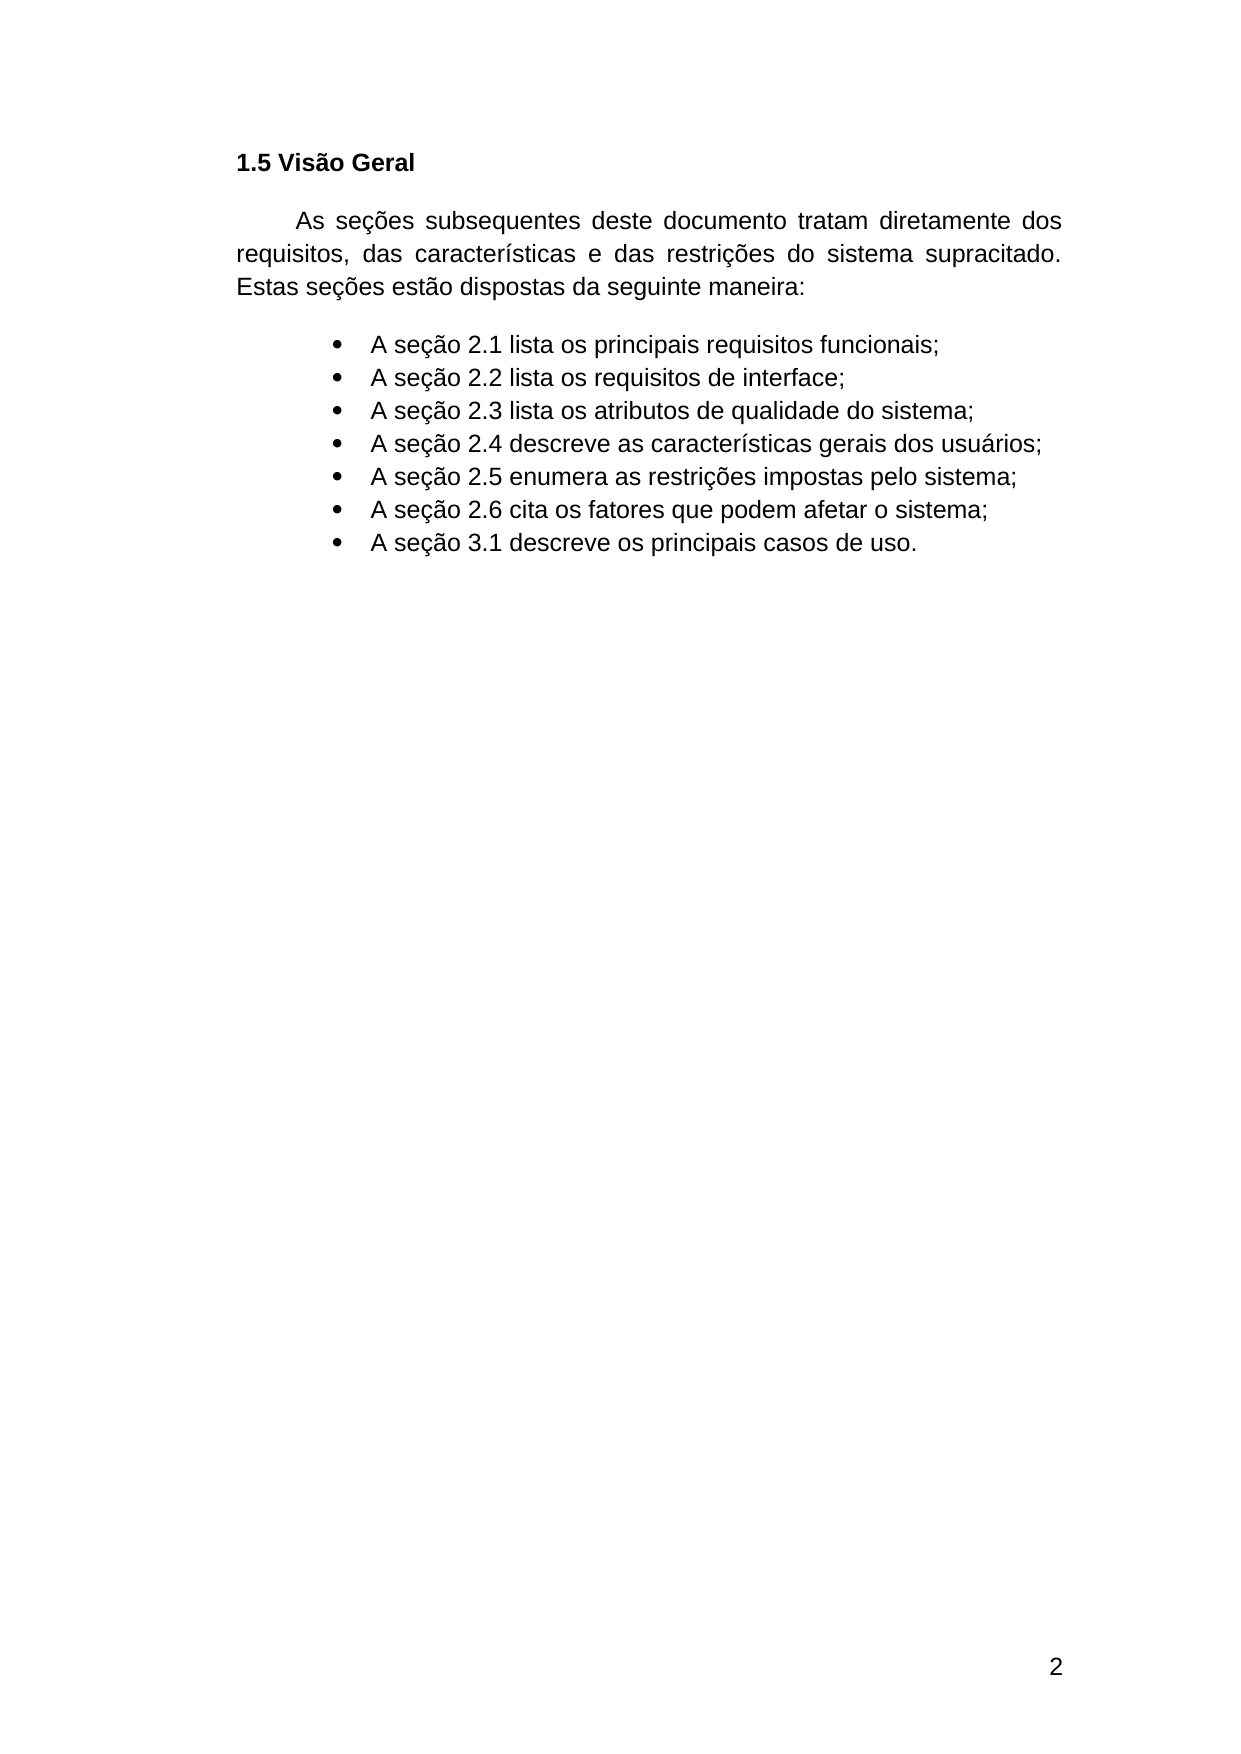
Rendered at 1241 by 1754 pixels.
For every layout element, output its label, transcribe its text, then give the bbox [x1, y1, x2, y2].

list A seção 2.4 descreve as características gerais dos usuários; [333, 429, 1063, 458]
list A seção 3.1 descreve os principais casos de uso. [333, 528, 1063, 557]
list A seção 2.2 lista os requisitos de interface; [333, 363, 1063, 392]
list A seção 2.5 enumera as restrições impostas pelo sistema; [333, 462, 1063, 491]
list A seção 2.3 lista os atributos de qualidade do sistema; [333, 396, 1063, 425]
list A seção 2.1 lista os principais requisitos funcionais; [333, 330, 1063, 358]
list A seção 2.6 cita os fatores que podem afetar o sistema; [333, 495, 1063, 524]
text 1.5 Visão Geral [236, 148, 1063, 176]
text As seções subsequentes deste documento tratam diretamente dos requisitos, das características e das restrições do sistema supracitado. Estas seções estão dispostas da seguinte maneira: [236, 206, 1063, 300]
